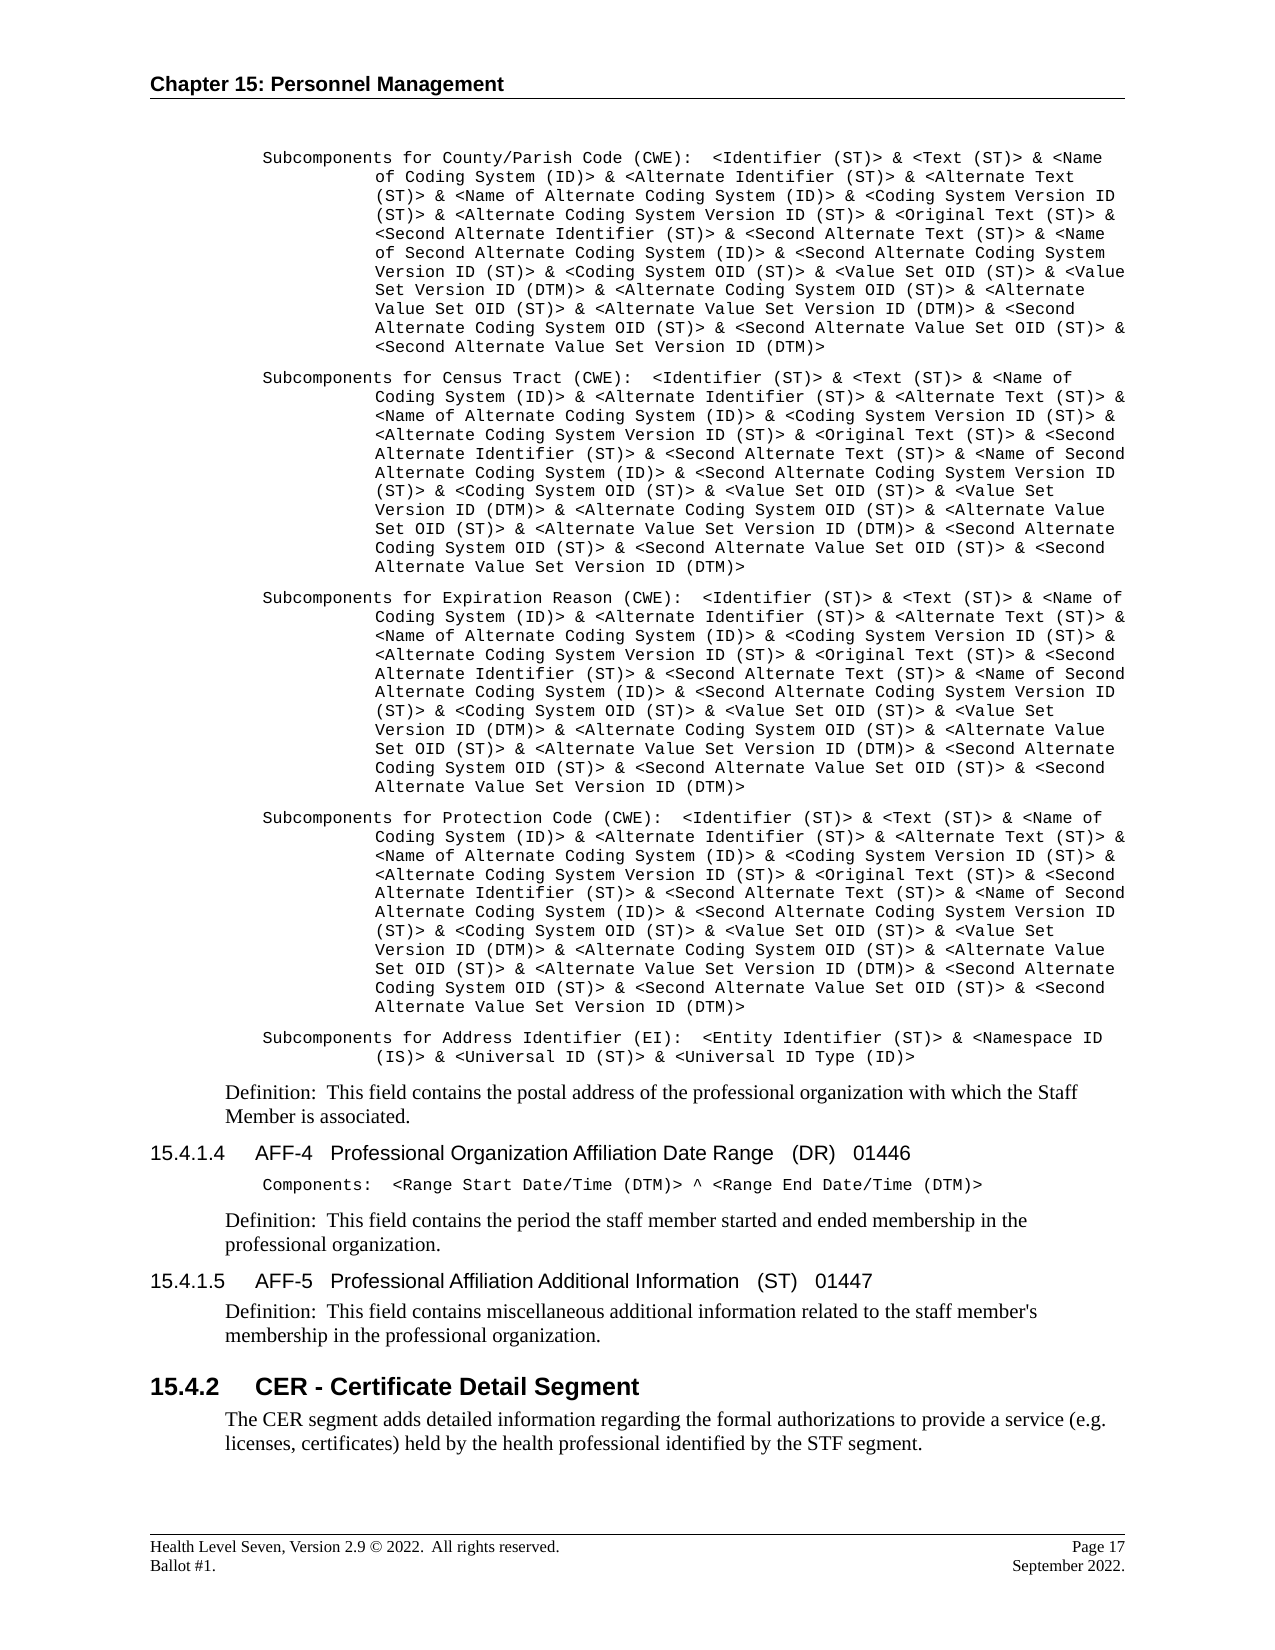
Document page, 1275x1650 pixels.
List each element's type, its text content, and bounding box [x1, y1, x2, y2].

subtitle CER - Certificate Detail Segment [150, 1372, 1125, 1401]
text Subcomponents for County/Parish Code (CWE): <Identifier (ST)> & <Text (ST)> & <Name of Coding System (ID)> & <Alternate Identifier (ST)> & <Alternate Text (ST)> & <Name of Alternate Coding System (ID)> & <Coding System Version ID (ST)> & <Alternate Coding System Version ID (ST)> & <Original Text (ST)> & <Second Alternate Identifier (ST)> & <Second Alternate Text (ST)> & <Name of Second Alternate Coding System (ID)> & <Second Alternate Coding System Version ID (ST)> & <Coding System OID (ST)> & <Value Set OID (ST)> & <Value Set Version ID (DTM)> & <Alternate Coding System OID (ST)> & <Alternate Value Set OID (ST)> & <Alternate Value Set Version ID (DTM)> & <Second Alternate Coding System OID (ST)> & <Second Alternate Value Set OID (ST)> & <Second Alternate Value Set Version ID (DTM)> [262, 150, 1125, 357]
text Definition: This field contains the period the staff member started and ended membership in the professional organization. [225, 1208, 1125, 1256]
text Components: <Range Start Date/Time (DTM)> ^ <Range End Date/Time (DTM)> [262, 1177, 1125, 1196]
text Subcomponents for Expiration Reason (CWE): <Identifier (ST)> & <Text (ST)> & <Name of Coding System (ID)> & <Alternate Identifier (ST)> & <Alternate Text (ST)> & <Name of Alternate Coding System (ID)> & <Coding System Version ID (ST)> & <Alternate Coding System Version ID (ST)> & <Original Text (ST)> & <Second Alternate Identifier (ST)> & <Second Alternate Text (ST)> & <Name of Second Alternate Coding System (ID)> & <Second Alternate Coding System Version ID (ST)> & <Coding System OID (ST)> & <Value Set OID (ST)> & <Value Set Version ID (DTM)> & <Alternate Coding System OID (ST)> & <Alternate Value Set OID (ST)> & <Alternate Value Set Version ID (DTM)> & <Second Alternate Coding System OID (ST)> & <Second Alternate Value Set OID (ST)> & <Second Alternate Value Set Version ID (DTM)> [262, 590, 1125, 797]
text Subcomponents for Address Identifier (EI): <Entity Identifier (ST)> & <Namespace ID (IS)> & <Universal ID (ST)> & <Universal ID Type (ID)> [262, 1029, 1125, 1067]
text Subcomponents for Census Tract (CWE): <Identifier (ST)> & <Text (ST)> & <Name of Coding System (ID)> & <Alternate Identifier (ST)> & <Alternate Text (ST)> & <Name of Alternate Coding System (ID)> & <Coding System Version ID (ST)> & <Alternate Coding System Version ID (ST)> & <Original Text (ST)> & <Second Alternate Identifier (ST)> & <Second Alternate Text (ST)> & <Name of Second Alternate Coding System (ID)> & <Second Alternate Coding System Version ID (ST)> & <Coding System OID (ST)> & <Value Set OID (ST)> & <Value Set Version ID (DTM)> & <Alternate Coding System OID (ST)> & <Alternate Value Set OID (ST)> & <Alternate Value Set Version ID (DTM)> & <Second Alternate Coding System OID (ST)> & <Second Alternate Value Set OID (ST)> & <Second Alternate Value Set Version ID (DTM)> [262, 370, 1125, 577]
text Definition: This field contains miscellaneous additional information related to the staff member's membership in the professional organization. [225, 1299, 1125, 1347]
subtitle AFF-4 Professional Organization Affiliation Date Range (DR) 01446 [150, 1140, 1125, 1164]
text Subcomponents for Protection Code (CWE): <Identifier (ST)> & <Text (ST)> & <Name of Coding System (ID)> & <Alternate Identifier (ST)> & <Alternate Text (ST)> & <Name of Alternate Coding System (ID)> & <Coding System Version ID (ST)> & <Alternate Coding System Version ID (ST)> & <Original Text (ST)> & <Second Alternate Identifier (ST)> & <Second Alternate Text (ST)> & <Name of Second Alternate Coding System (ID)> & <Second Alternate Coding System Version ID (ST)> & <Coding System OID (ST)> & <Value Set OID (ST)> & <Value Set Version ID (DTM)> & <Alternate Coding System OID (ST)> & <Alternate Value Set OID (ST)> & <Alternate Value Set Version ID (DTM)> & <Second Alternate Coding System OID (ST)> & <Second Alternate Value Set OID (ST)> & <Second Alternate Value Set Version ID (DTM)> [262, 810, 1125, 1017]
subtitle AFF-5 Professional Affiliation Additional Information (ST) 01447 [150, 1269, 1125, 1293]
text The CER segment adds detailed information regarding the formal authorizations to provide a service (e.g. licenses, certificates) held by the health professional identified by the STF segment. [225, 1407, 1125, 1455]
text Definition: This field contains the postal address of the professional organization with which the Staff Member is associated. [225, 1080, 1125, 1128]
